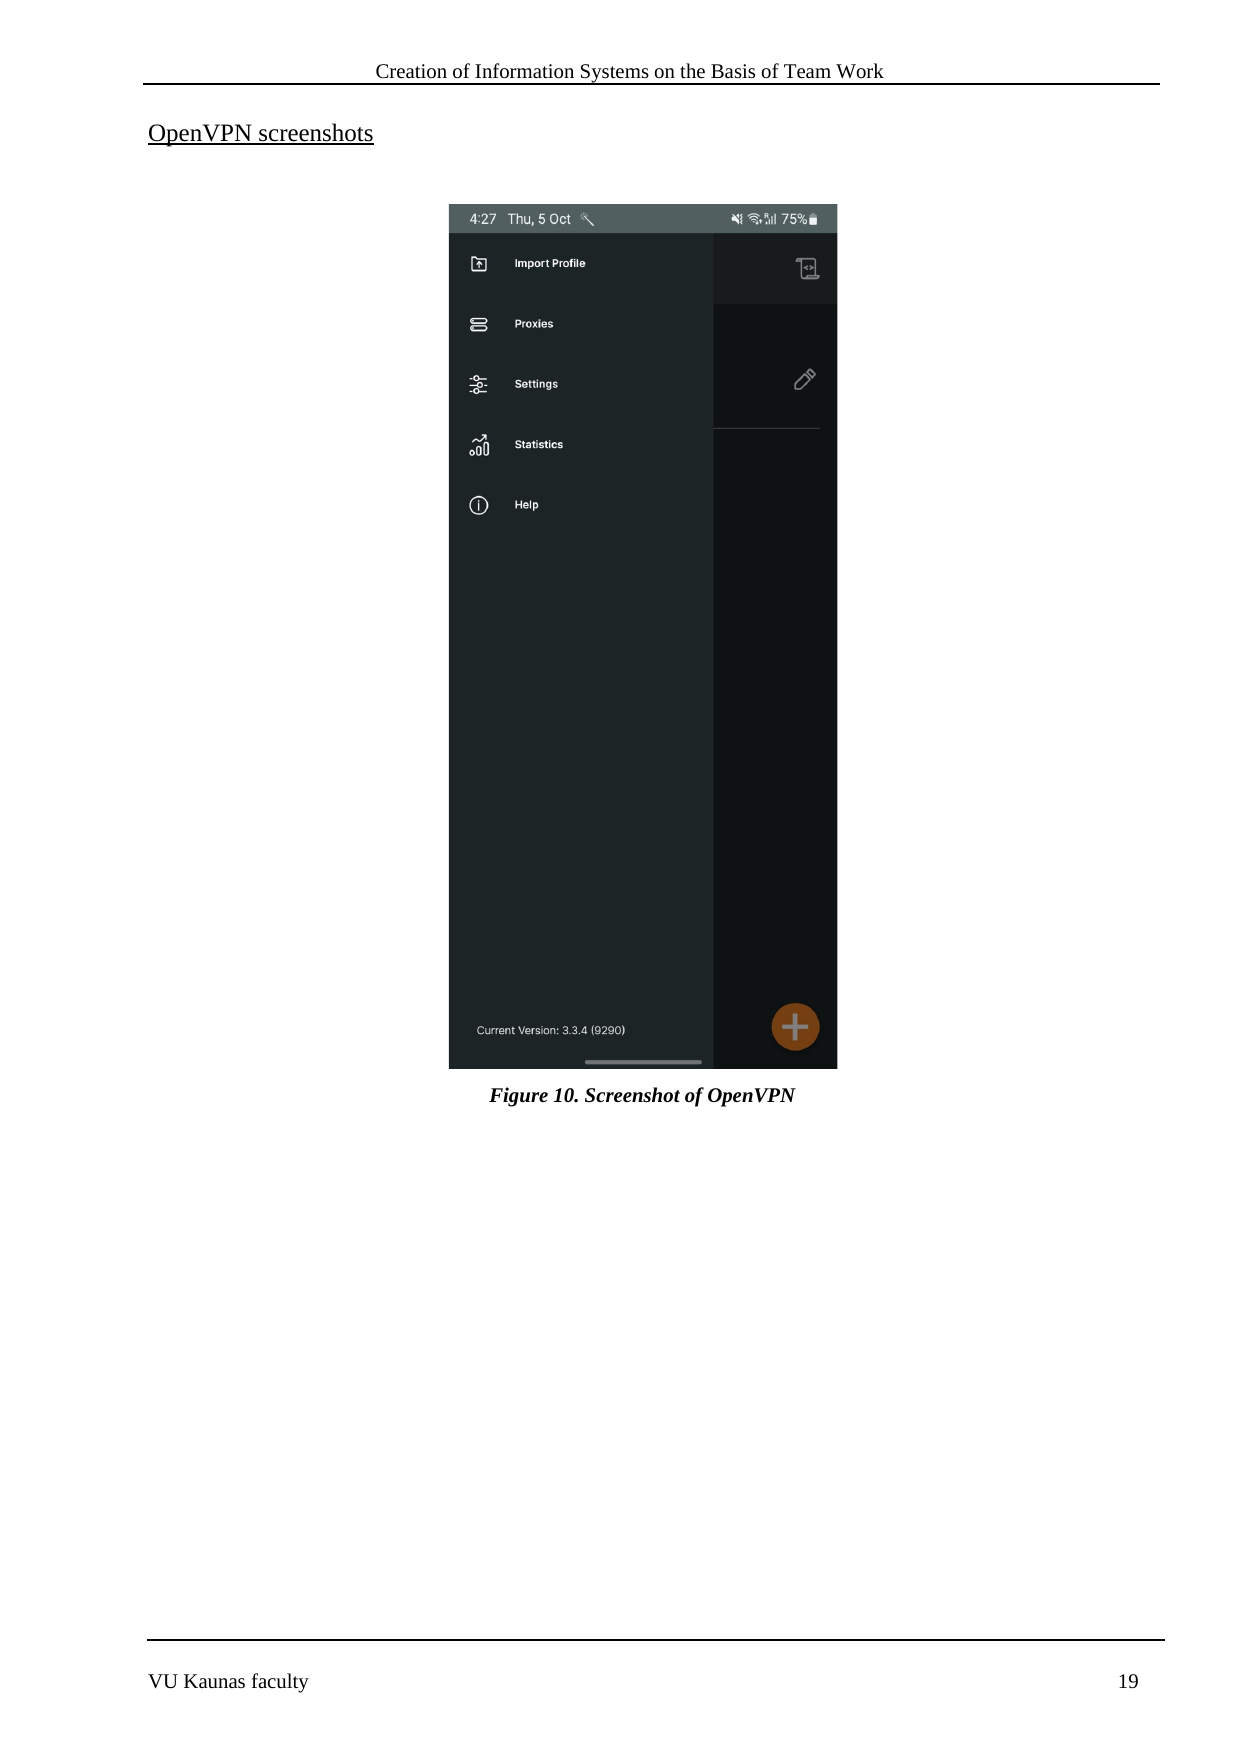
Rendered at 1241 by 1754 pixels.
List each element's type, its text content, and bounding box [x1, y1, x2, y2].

text Figure 10. Screenshot of OpenVPN [148, 1083, 1138, 1107]
picture [448, 204, 838, 1069]
text OpenVPN screenshots [148, 118, 1138, 147]
